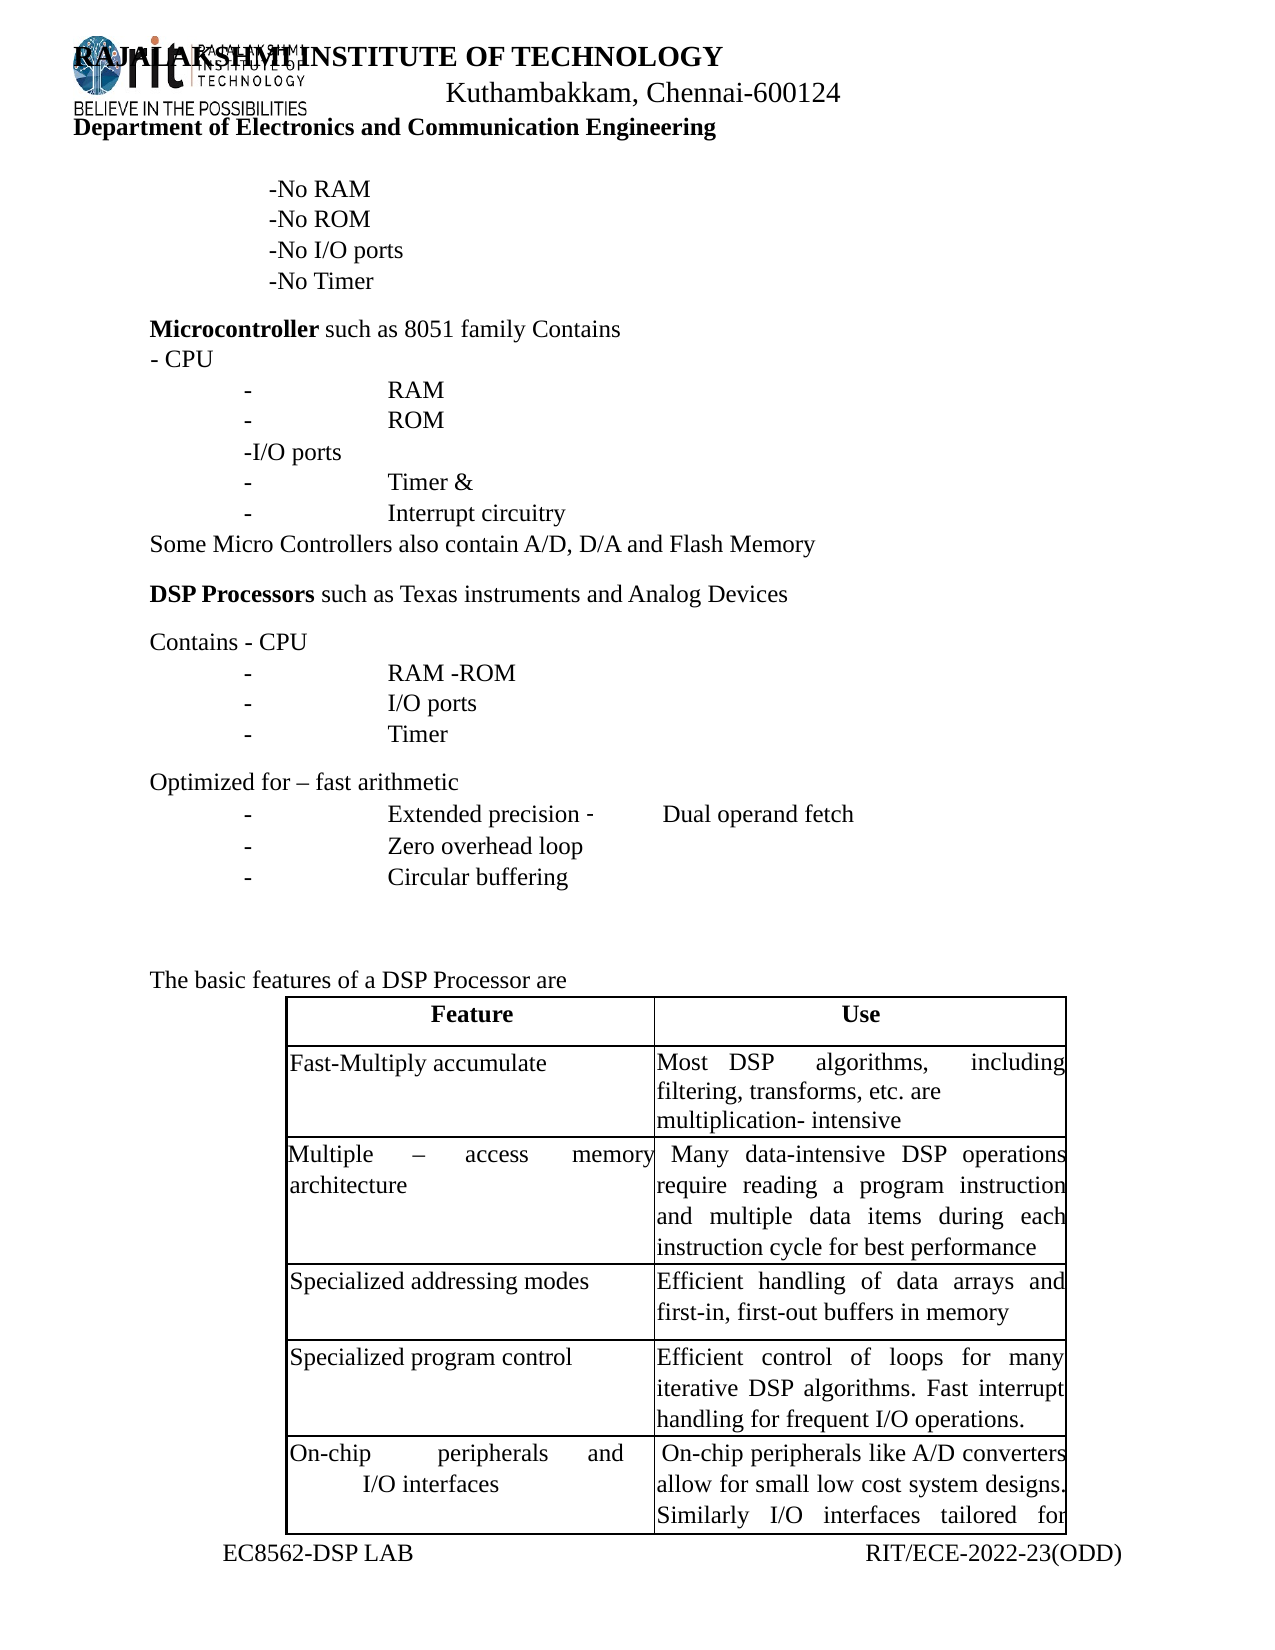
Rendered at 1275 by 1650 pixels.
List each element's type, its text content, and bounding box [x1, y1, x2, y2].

table_header Use [655, 998, 1065, 1045]
picture [100, 51, 106, 58]
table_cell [288, 1437, 654, 1533]
text Microcontroller such as 8051 family Contains - CPU [149, 314, 623, 372]
table_cell Fast-Multiply accumulate [288, 1047, 654, 1136]
list Zero overhead loop [244, 831, 1213, 860]
table_cell Most DSP algorithms, including filtering, transforms, etc. are multiplication- intensive [655, 1047, 1065, 1136]
table_header Feature [288, 998, 654, 1045]
table_cell Specialized addressing modes [288, 1265, 654, 1339]
table_cell Efficient control of loops for many iterative DSP algorithms. Fast interrupt handling for frequent I/O operations. [655, 1341, 1065, 1435]
list RAM [244, 375, 1213, 403]
text Contains - CPU [149, 627, 1213, 655]
list Timer [244, 719, 1213, 748]
text -I/O ports [244, 437, 1213, 465]
text -No ROM [269, 204, 1213, 233]
table_cell Specialized program control [288, 1341, 654, 1435]
picture [73, 36, 307, 116]
list ROM [244, 406, 1213, 434]
list Timer & [244, 467, 1213, 496]
list Interrupt circuitry [244, 498, 1213, 527]
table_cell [655, 1437, 1065, 1533]
list RAM -ROM [244, 658, 1213, 686]
list Circular buffering [244, 862, 1213, 891]
table_cell Many data-intensive DSP operations require reading a program instruction and multiple data items during each instruction cycle for best performance [655, 1138, 1065, 1263]
text -No I/O ports [269, 236, 1213, 264]
table_cell Efficient handling of data arrays and first-in, first-out buffers in memory [655, 1265, 1065, 1339]
list I/O ports [244, 688, 1213, 717]
table_cell Multiple – access memory architecture [288, 1138, 654, 1263]
text DSP Processors such as Texas instruments and Analog Devices [149, 579, 1213, 608]
text Some Micro Controllers also contain A/D, D/A and Flash Memory [149, 529, 1213, 558]
picture [80, 48, 87, 56]
text Optimized for – fast arithmetic [149, 767, 1213, 796]
text -No RAM [269, 174, 1213, 202]
text -No Timer [269, 266, 1213, 295]
text The basic features of a DSP Processor are [149, 965, 1213, 994]
list Extended precision - Dual operand fetch [244, 798, 1213, 829]
